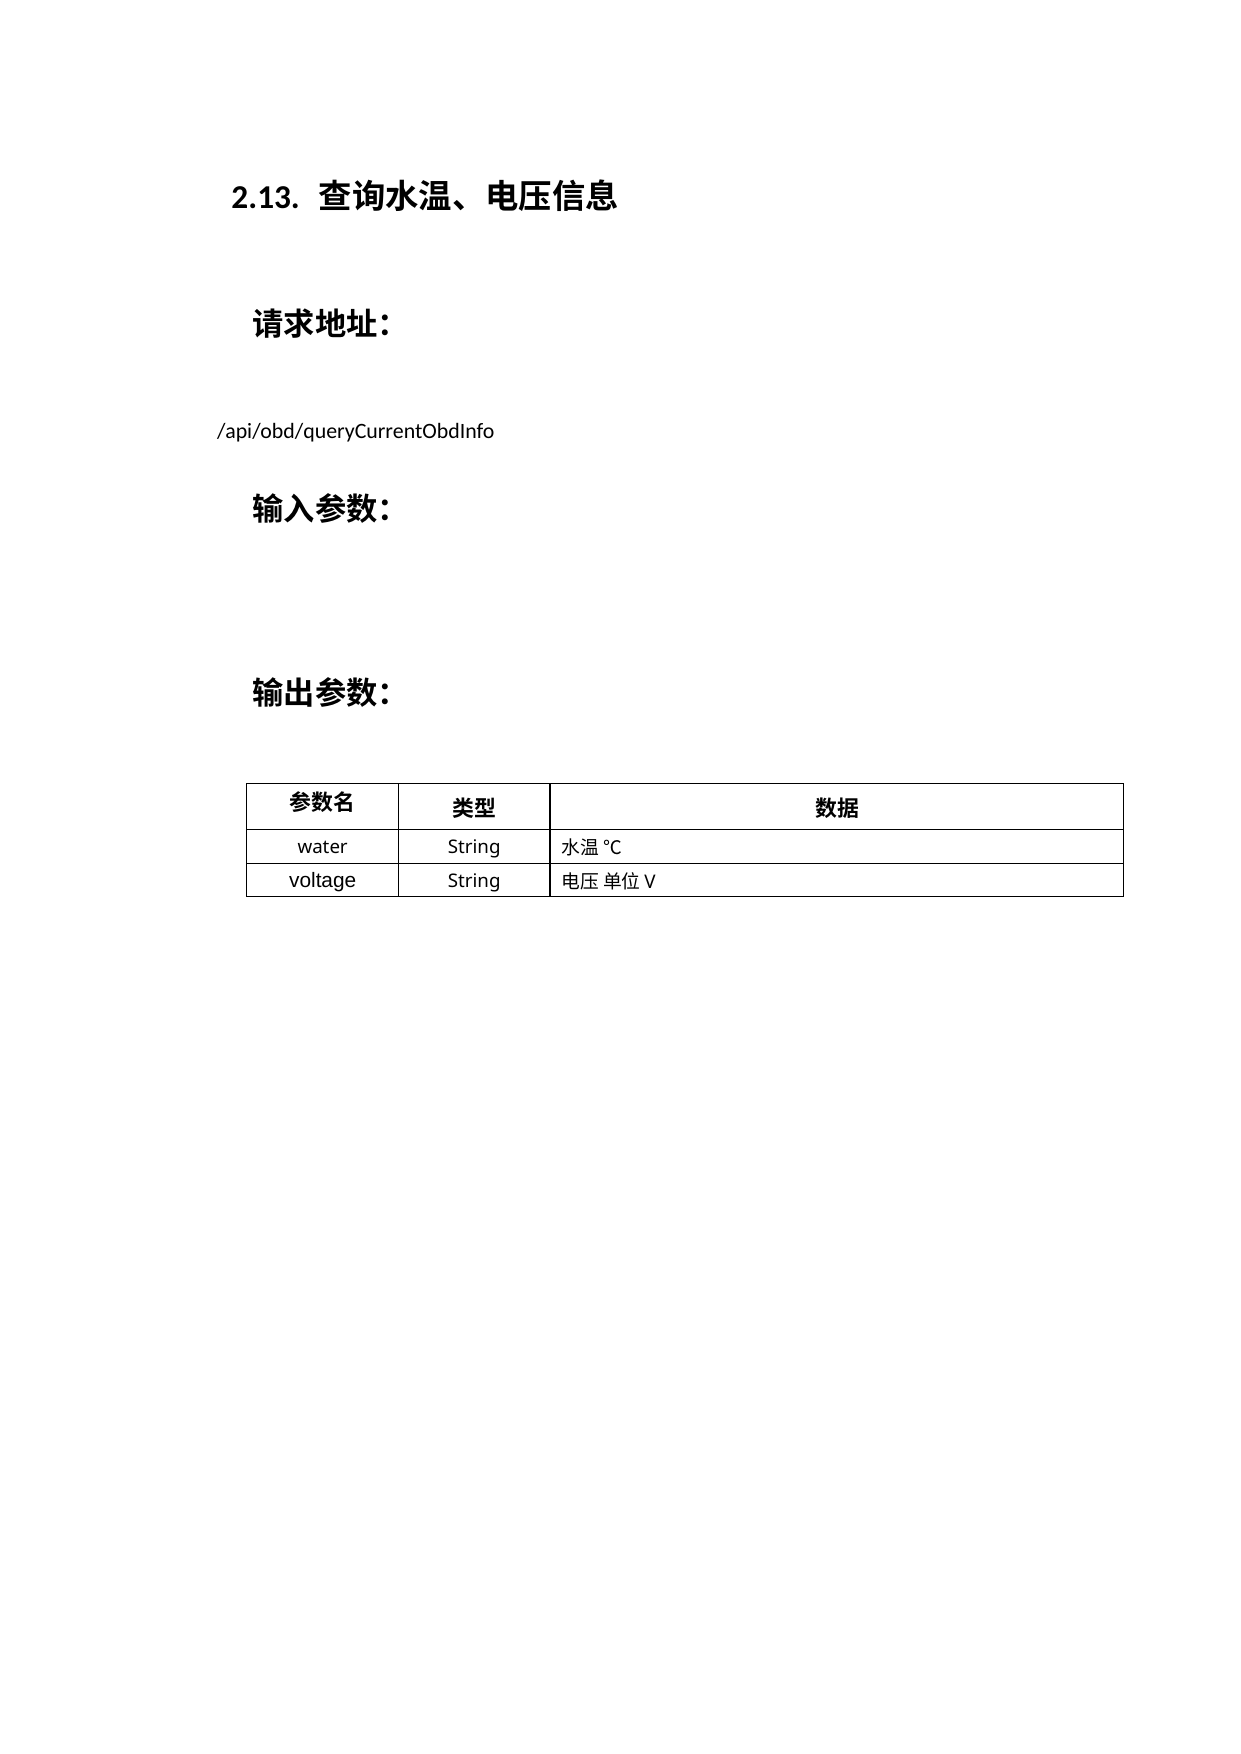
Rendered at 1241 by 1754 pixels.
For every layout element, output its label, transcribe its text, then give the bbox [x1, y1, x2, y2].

table_header 类型 [399, 784, 549, 829]
table_cell 电压 单位V [551, 864, 1123, 896]
subtitle 输出参数： [231, 658, 1053, 723]
table_cell water [247, 830, 398, 863]
table_header 参数名 [247, 784, 398, 829]
subtitle 输入参数： [231, 474, 1053, 539]
table_cell voltage [247, 864, 398, 896]
subtitle 请求地址： [231, 289, 1053, 354]
table_header 数据 [551, 784, 1123, 829]
table_cell String [399, 864, 549, 896]
table_cell 水温 ℃ [551, 830, 1123, 863]
table_cell String [399, 830, 549, 863]
subtitle 查询水温、电压信息 [231, 162, 1053, 227]
text /api/obd/queryCurrentObdInfo [187, 414, 1053, 447]
